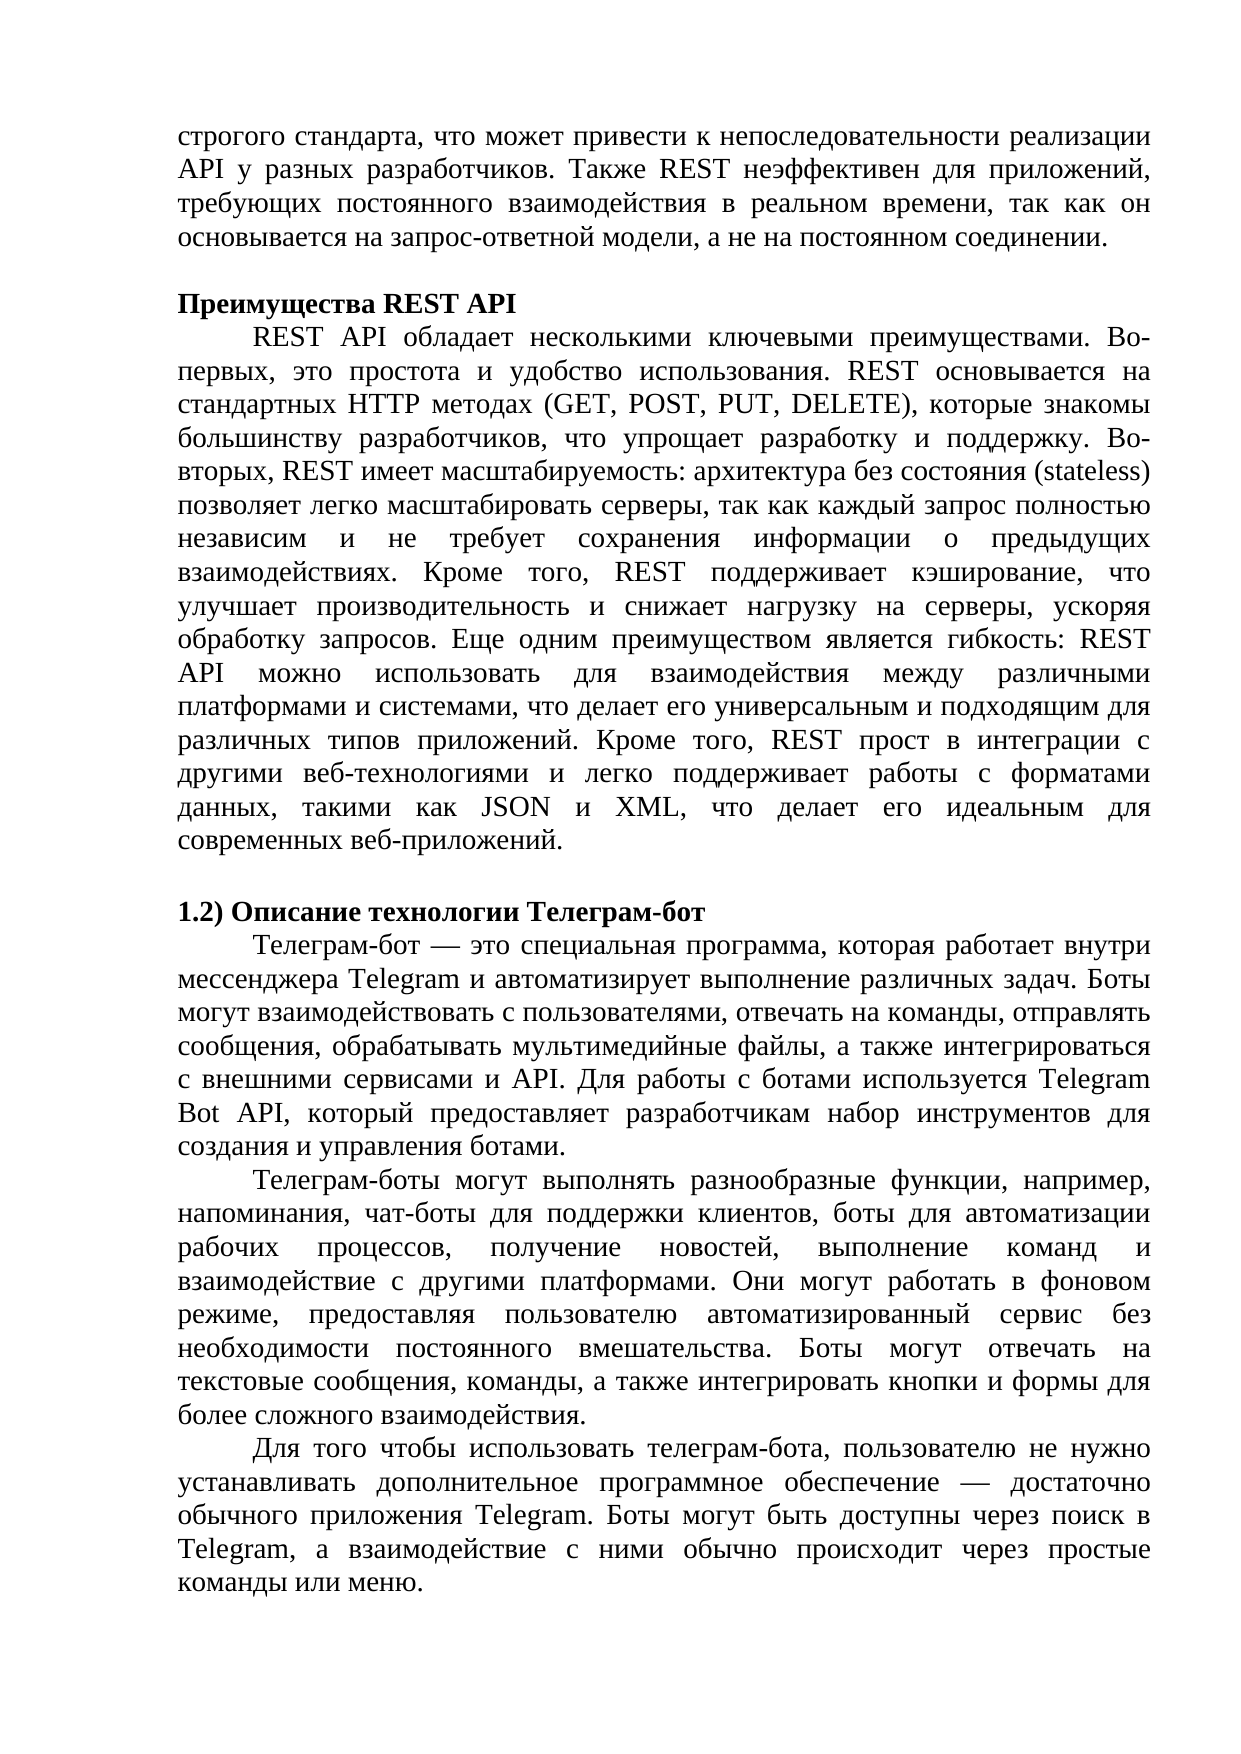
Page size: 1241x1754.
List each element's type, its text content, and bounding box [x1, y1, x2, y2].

text Для того чтобы использовать телеграм-бота, пользователю не нужно устанавливать дополнительное программное обеспечение — достаточно обычного приложения Telegram. Боты могут быть доступны через поиск в Telegram, а взаимодействие с ними обычно происходит через простые команды или меню. [177, 1430, 1152, 1598]
subtitle 1.2) Описание технологии Телеграм-бот [177, 894, 1152, 927]
text Преимущества REST API [177, 286, 1152, 319]
text Телеграм-боты могут выполнять разнообразные функции, например, напоминания, чат-боты для поддержки клиентов, боты для автоматизации рабочих процессов, получение новостей, выполнение команд и взаимодействие с другими платформами. Они могут работать в фоновом режиме, предоставляя пользователю автоматизированный сервис без необходимости постоянного вмешательства. Боты могут отвечать на текстовые сообщения, команды, а также интегрировать кнопки и формы для более сложного взаимодействия. [177, 1162, 1152, 1430]
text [177, 118, 1152, 252]
text Телеграм-бот — это специальная программа, которая работает внутри мессенджера Telegram и автоматизирует выполнение различных задач. Боты могут взаимодействовать с пользователями, отвечать на команды, отправлять сообщения, обрабатывать мультимедийные файлы, а также интегрироваться с внешними сервисами и API. Для работы с ботами используется Telegram Bot API, который предоставляет разработчикам набор инструментов для создания и управления ботами. [177, 927, 1152, 1162]
text REST API обладает несколькими ключевыми преимуществами. Во-первых, это простота и удобство использования. REST основывается на стандартных HTTP методах (GET, POST, PUT, DELETE), которые знакомы большинству разработчиков, что упрощает разработку и поддержку. Во-вторых, REST имеет масштабируемость: архитектура без состояния (stateless) позволяет легко масштабировать серверы, так как каждый запрос полностью независим и не требует сохранения информации о предыдущих взаимодействиях. Кроме того, REST поддерживает кэширование, что улучшает производительность и снижает нагрузку на серверы, ускоряя обработку запросов. Еще одним преимуществом является гибкость: REST API можно использовать для взаимодействия между различными платформами и системами, что делает его универсальным и подходящим для различных типов приложений. Кроме того, REST прост в интеграции с другими веб-технологиями и легко поддерживает работы с форматами данных, такими как JSON и XML, что делает его идеальным для современных веб-приложений. [177, 319, 1152, 856]
